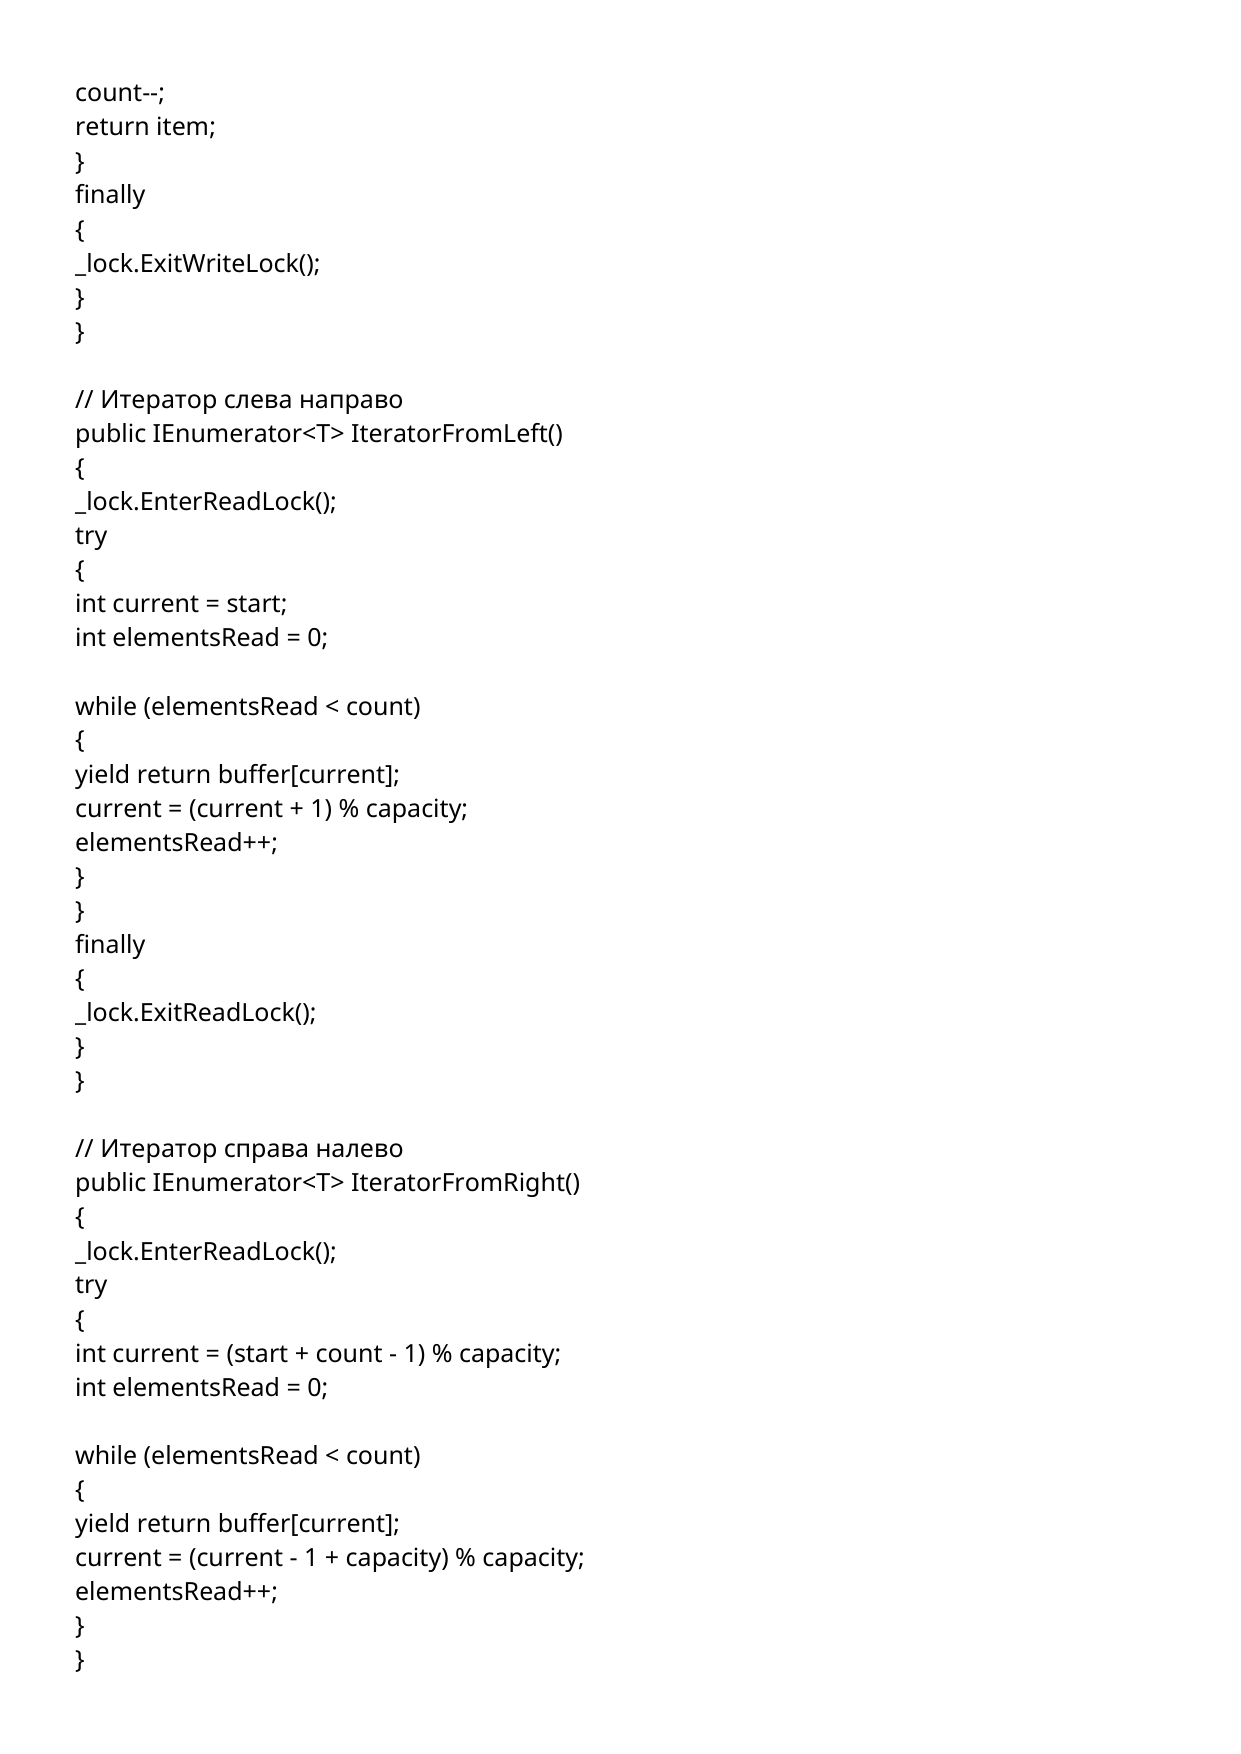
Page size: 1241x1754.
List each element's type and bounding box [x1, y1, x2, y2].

text [75, 75, 1165, 1676]
